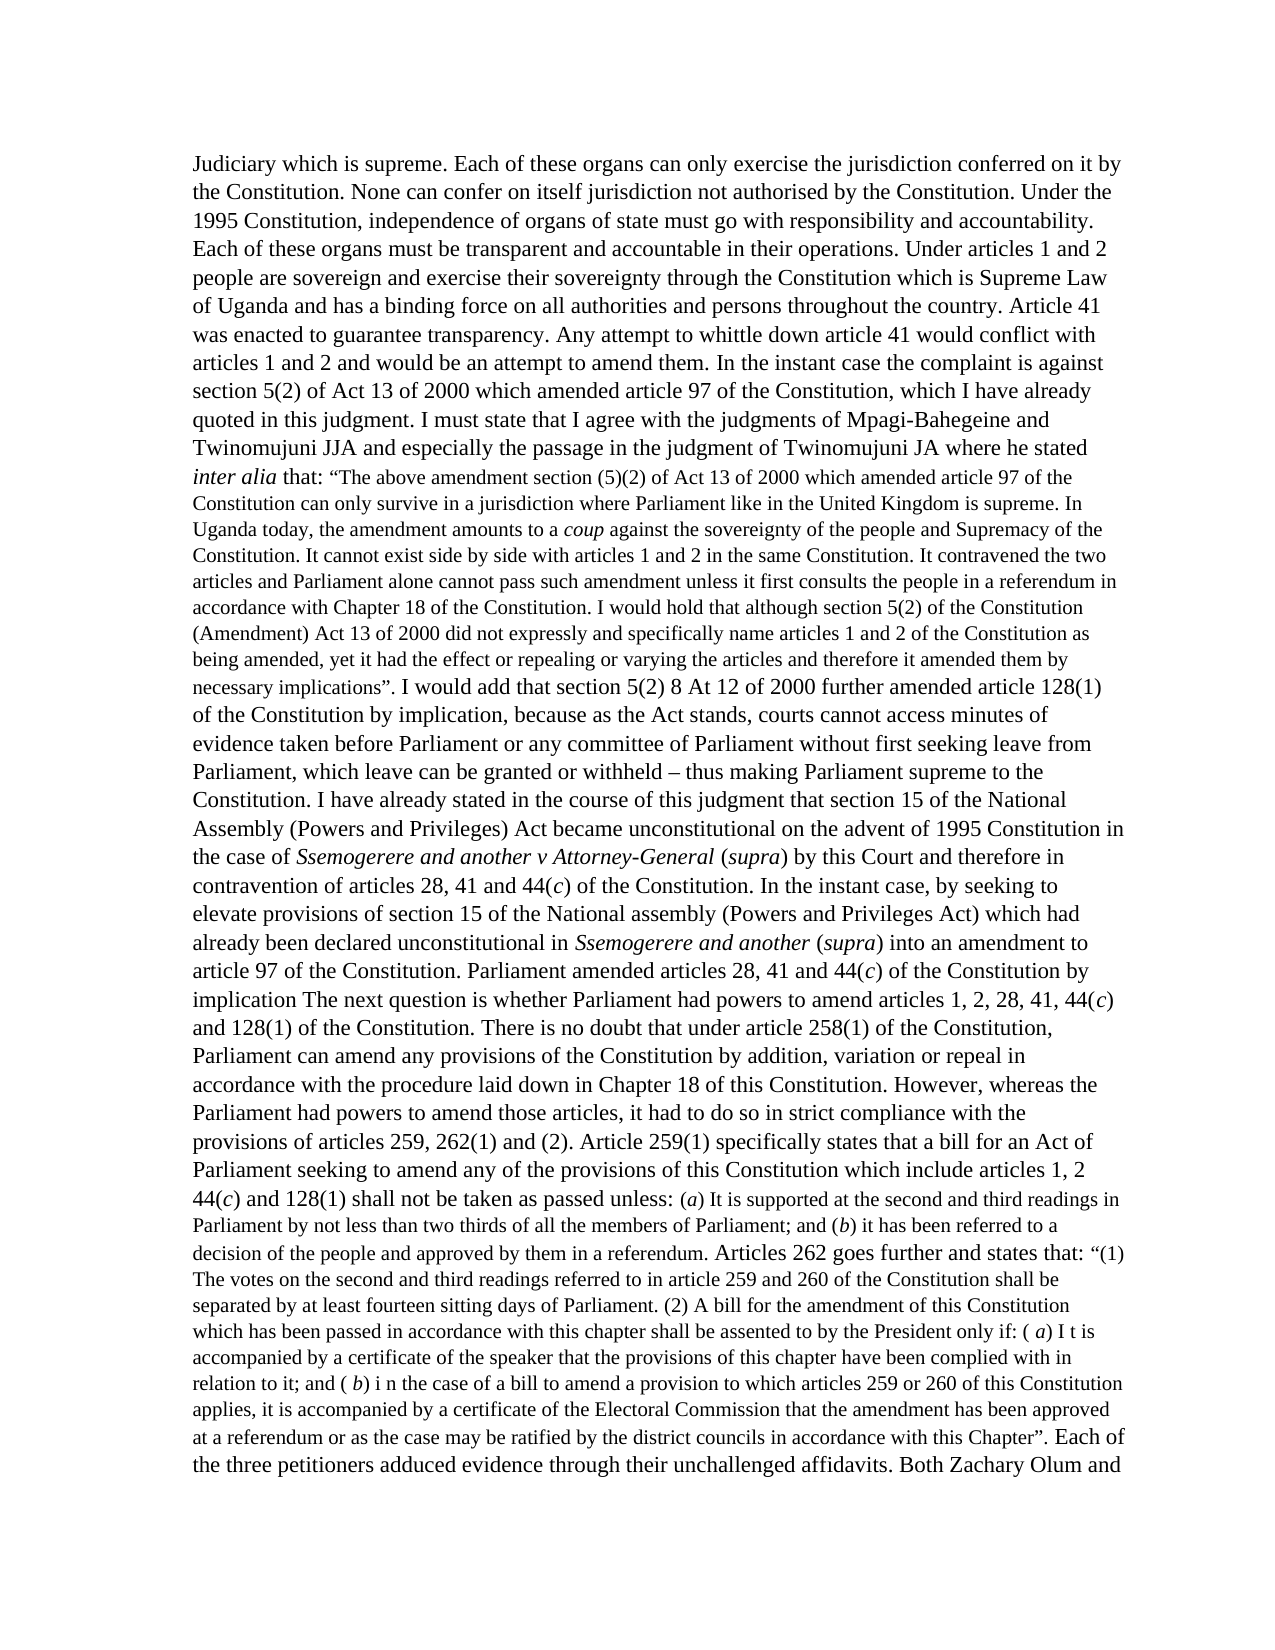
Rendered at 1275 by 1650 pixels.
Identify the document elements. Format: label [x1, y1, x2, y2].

text [192, 150, 1125, 1478]
